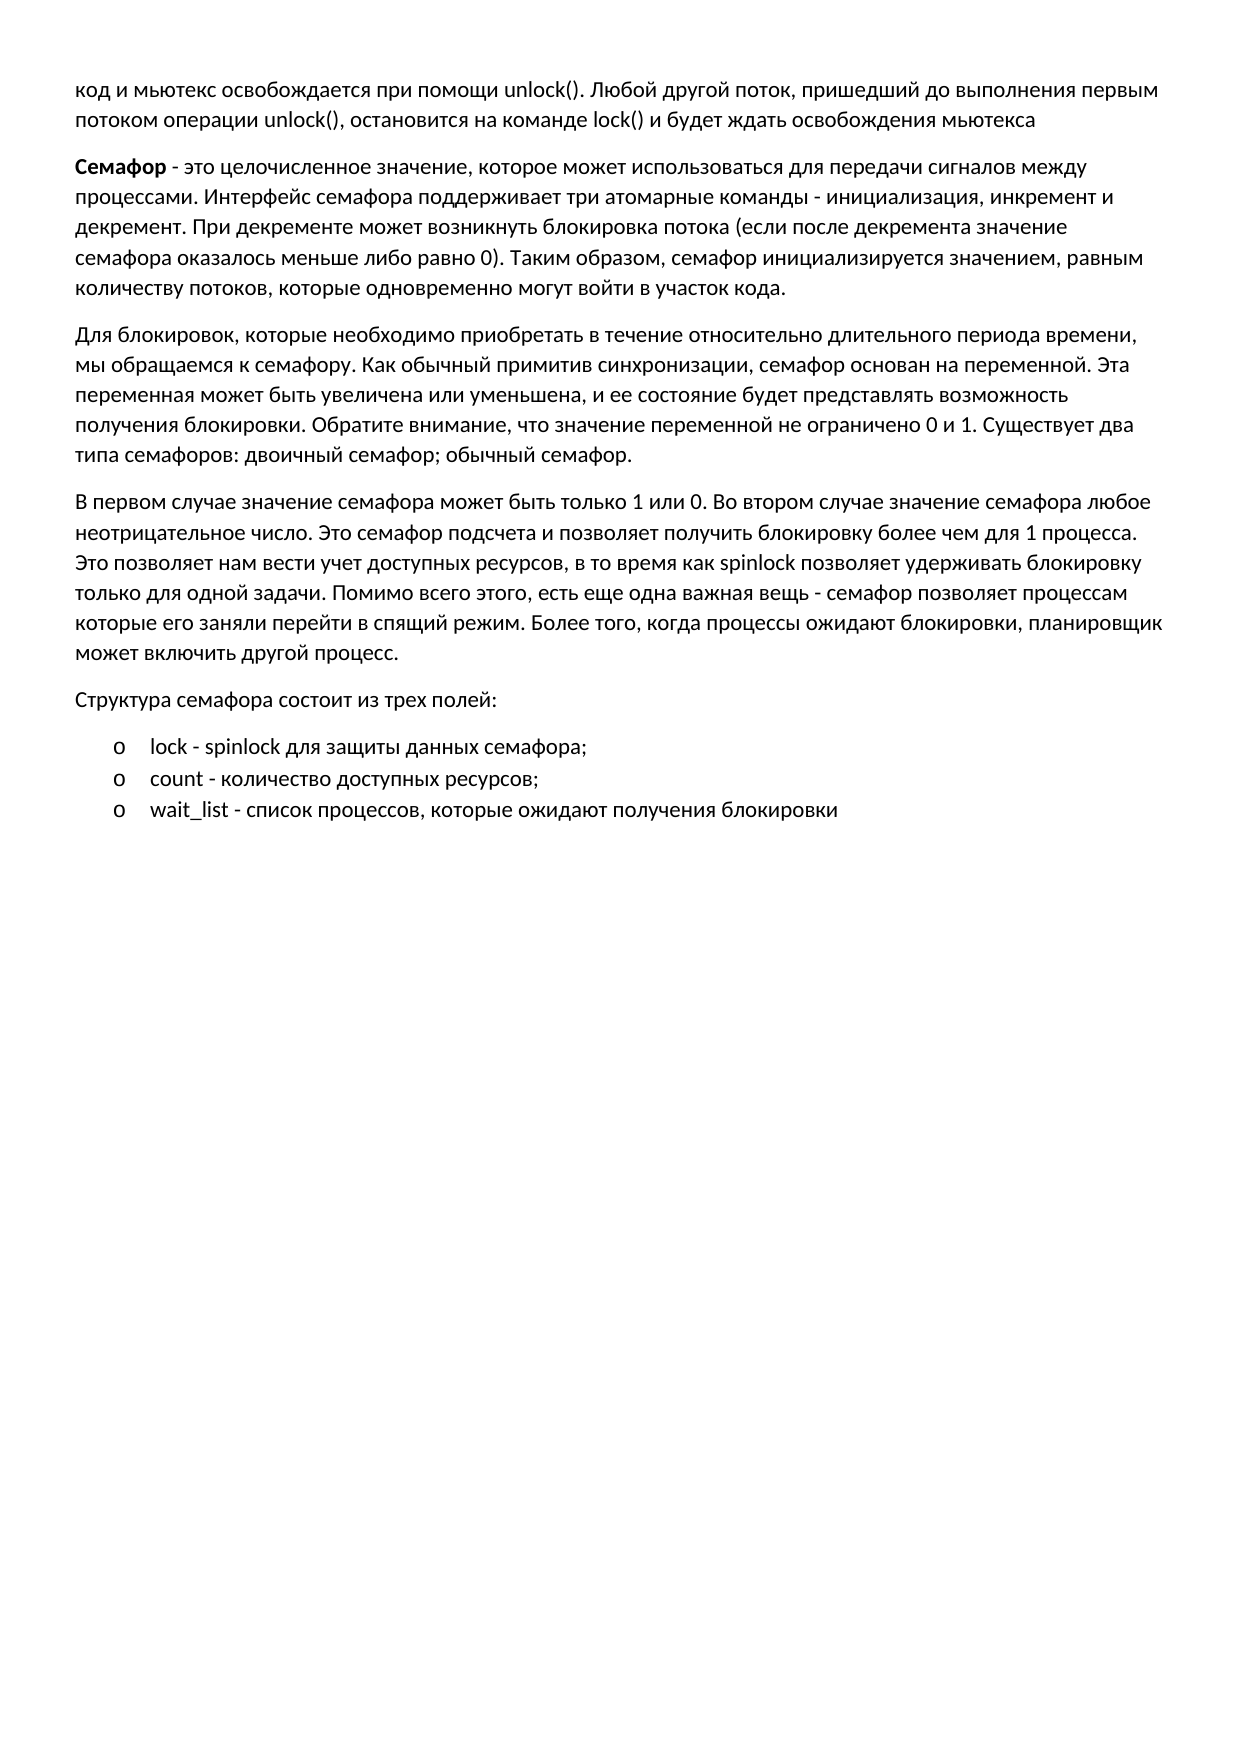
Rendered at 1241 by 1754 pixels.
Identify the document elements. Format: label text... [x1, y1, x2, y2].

text Структура семафора состоит из трех полей: [75, 685, 1165, 713]
list wait_list - список процессов, которые ожидают получения блокировки [112, 795, 1165, 824]
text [75, 75, 1165, 133]
text Для блокировок, которые необходимо приобретать в течение относительно длительного периода времени, мы обращаемся к семафору. Как обычный примитив синхронизации, семафор основан на переменной. Эта переменная может быть увеличена или уменьшена, и ее состояние будет представлять возможность получения блокировки. Обратите внимание, что значение переменной не ограничено 0 и 1. Существует два типа семафоров: двоичный семафор; обычный семафор. [75, 320, 1165, 469]
list lock - spinlock для защиты данных семафора; [112, 732, 1165, 761]
text Семафор - это целочисленное значение, которое может использоваться для передачи сигналов между процессами. Интерфейс семафора поддерживает три атомарные команды - инициализация, инкремент и декремент. При декременте может возникнуть блокировка потока (если после декремента значение семафора оказалось меньше либо равно 0). Таким образом, семафор инициализируется значением, равным количеству потоков, которые одновременно могут войти в участок кода. [75, 152, 1165, 301]
text В первом случае значение семафора может быть только 1 или 0. Во втором случае значение семафора любое неотрицательное число. Это семафор подсчета и позволяет получить блокировку более чем для 1 процесса. Это позволяет нам вести учет доступных ресурсов, в то время как spinlock позволяет удерживать блокировку только для одной задачи. Помимо всего этого, есть еще одна важная вещь - семафор позволяет процессам которые его заняли перейти в спящий режим. Более того, когда процессы ожидают блокировки, планировщик может включить другой процесс. [75, 487, 1165, 667]
list count - количество доступных ресурсов; [112, 764, 1165, 793]
